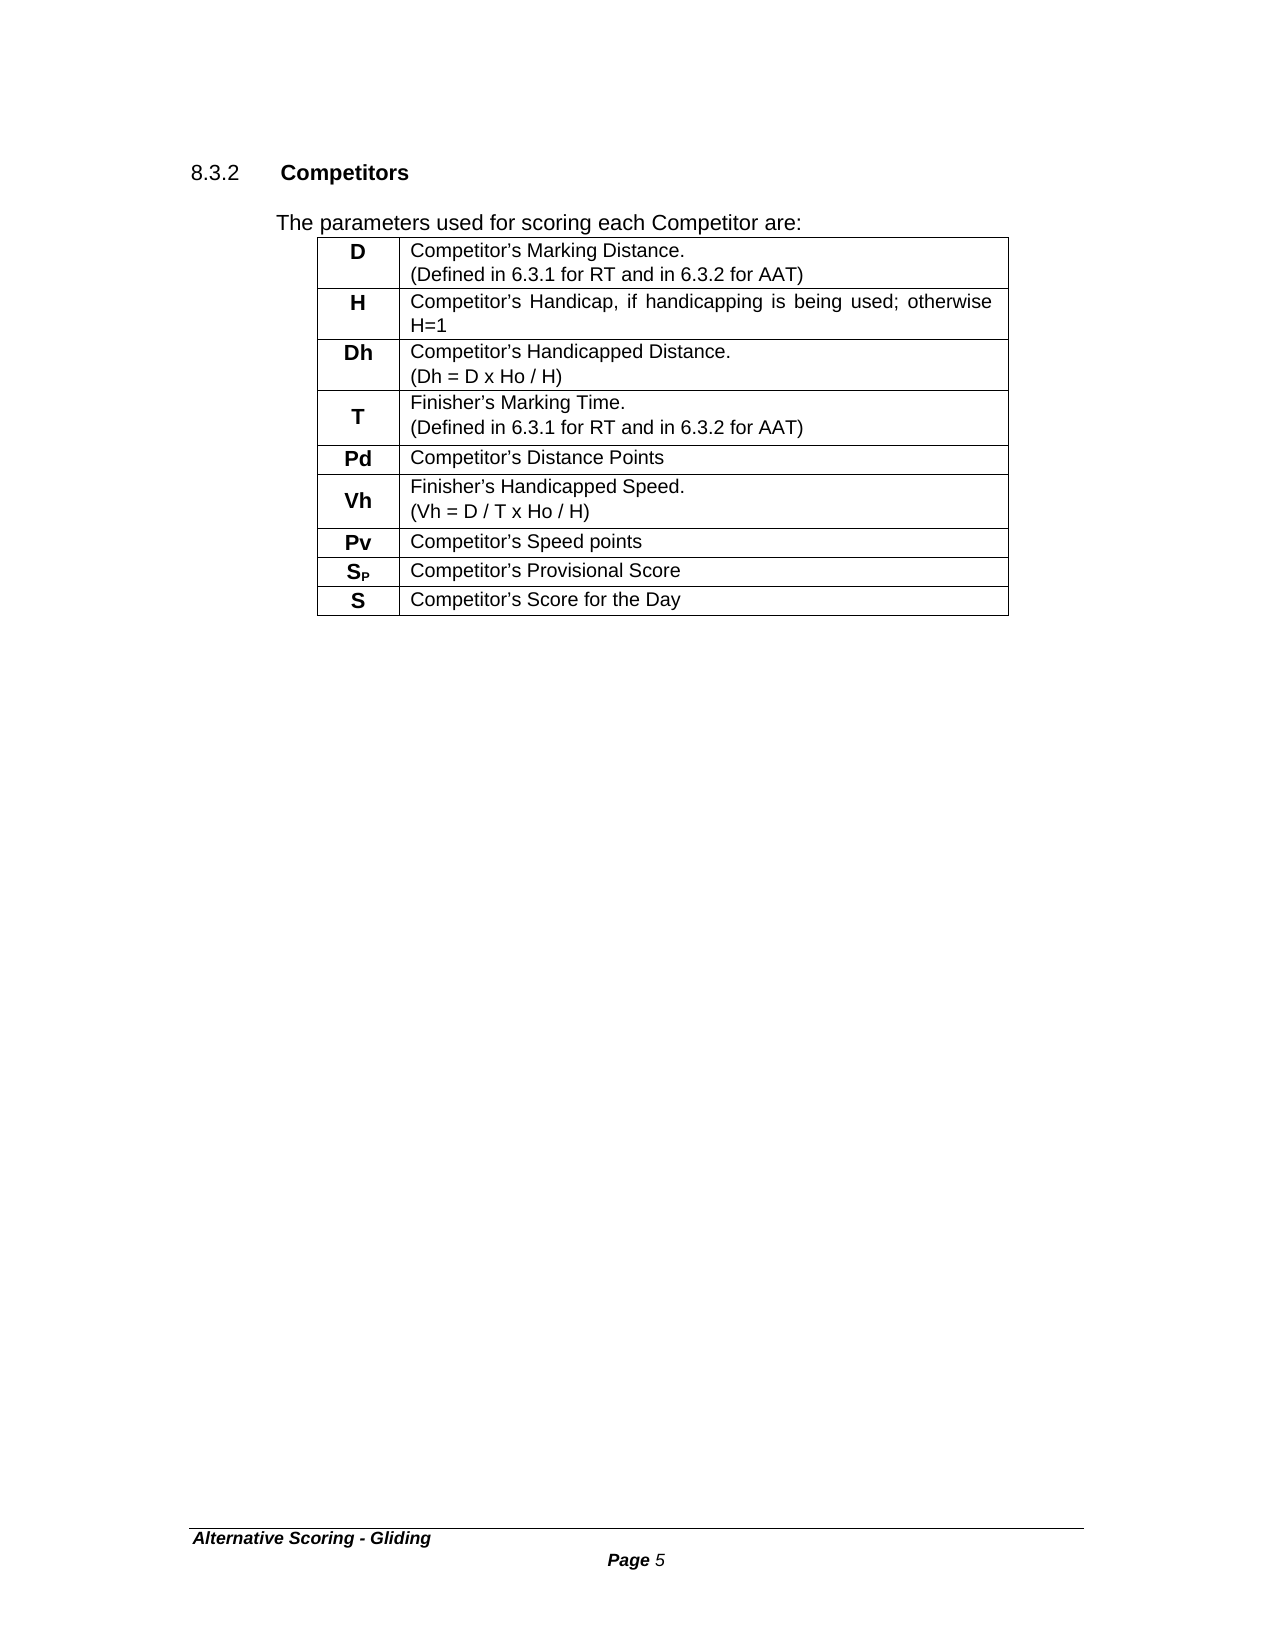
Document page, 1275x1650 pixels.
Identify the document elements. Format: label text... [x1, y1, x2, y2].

table_cell T [318, 391, 399, 445]
table_cell Competitor’s Score for the Day [400, 587, 1008, 615]
table_cell S [318, 587, 399, 615]
text The parameters used for scoring each Competitor are: [192, 210, 802, 235]
table_cell Pv [318, 529, 399, 557]
table_cell Competitor’s Speed points [400, 529, 1008, 557]
table_cell Finisher’s Marking Time. (Defined in 6.3.1 for RT and in 6.3.2 for AAT) [400, 391, 1008, 445]
table_cell Competitor’s Handicapped Distance. (Dh = D x Ho / H) [400, 340, 1008, 389]
table_cell Pd [318, 446, 399, 473]
table_cell Finisher’s Handicapped Speed. (Vh = D / T x Ho / H) [400, 475, 1008, 528]
table_cell H [318, 289, 399, 339]
table_header D [318, 238, 399, 288]
table_cell Vh [318, 475, 399, 528]
table_header Competitor’s Marking Distance. (Defined in 6.3.1 for RT and in 6.3.2 for AAT) [400, 238, 1008, 288]
table_cell Dh [318, 340, 399, 389]
table_cell Competitor’s Distance Points [400, 446, 1008, 473]
table_cell Competitor’s Provisional Score [400, 558, 1008, 586]
subtitle 8.3.2 Competitors [191, 160, 1069, 185]
table_cell SP [318, 558, 399, 586]
table_cell Competitor’s Handicap, if handicapping is being used; otherwise H=1 [400, 289, 1008, 339]
